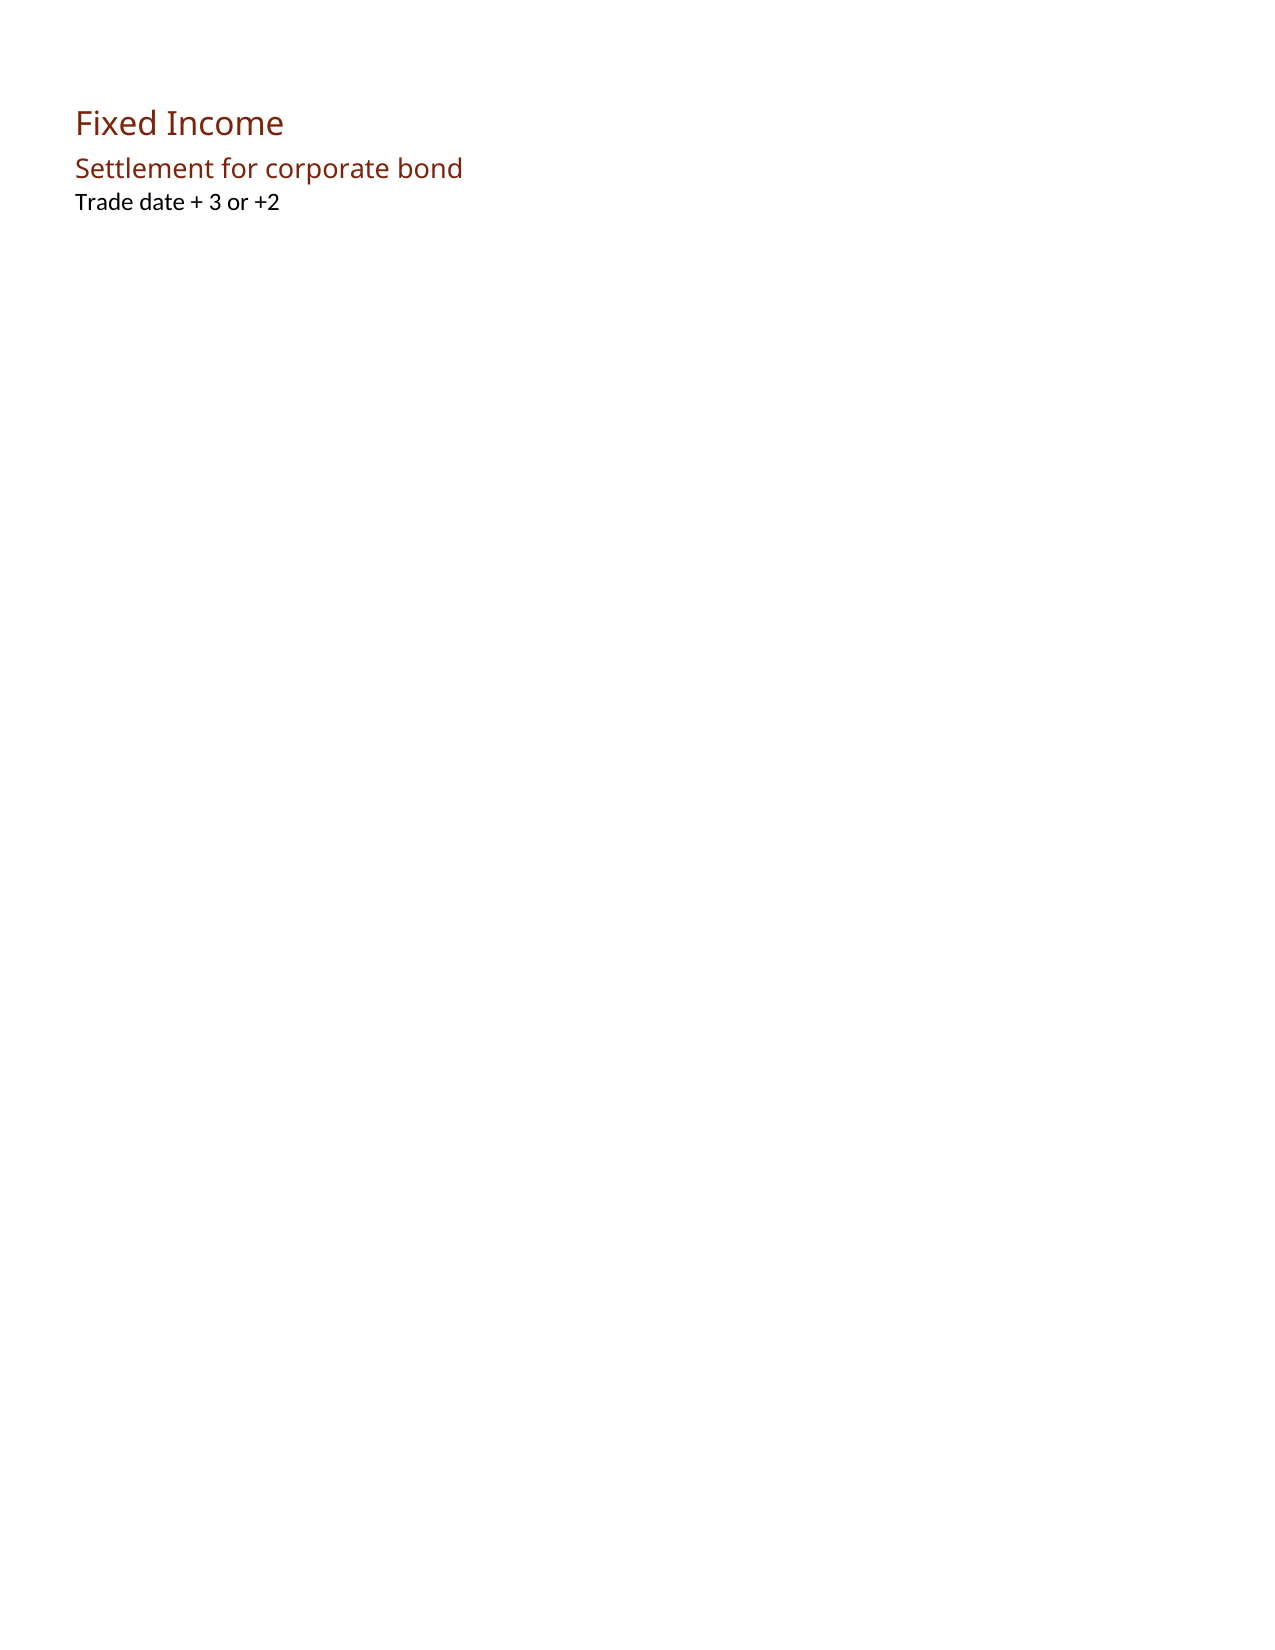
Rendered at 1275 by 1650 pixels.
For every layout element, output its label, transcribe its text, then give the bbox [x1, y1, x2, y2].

subtitle Fixed Income [75, 100, 1200, 145]
subtitle Settlement for corporate bond [75, 149, 1200, 186]
text Trade date + 3 or +2 [75, 186, 1200, 217]
